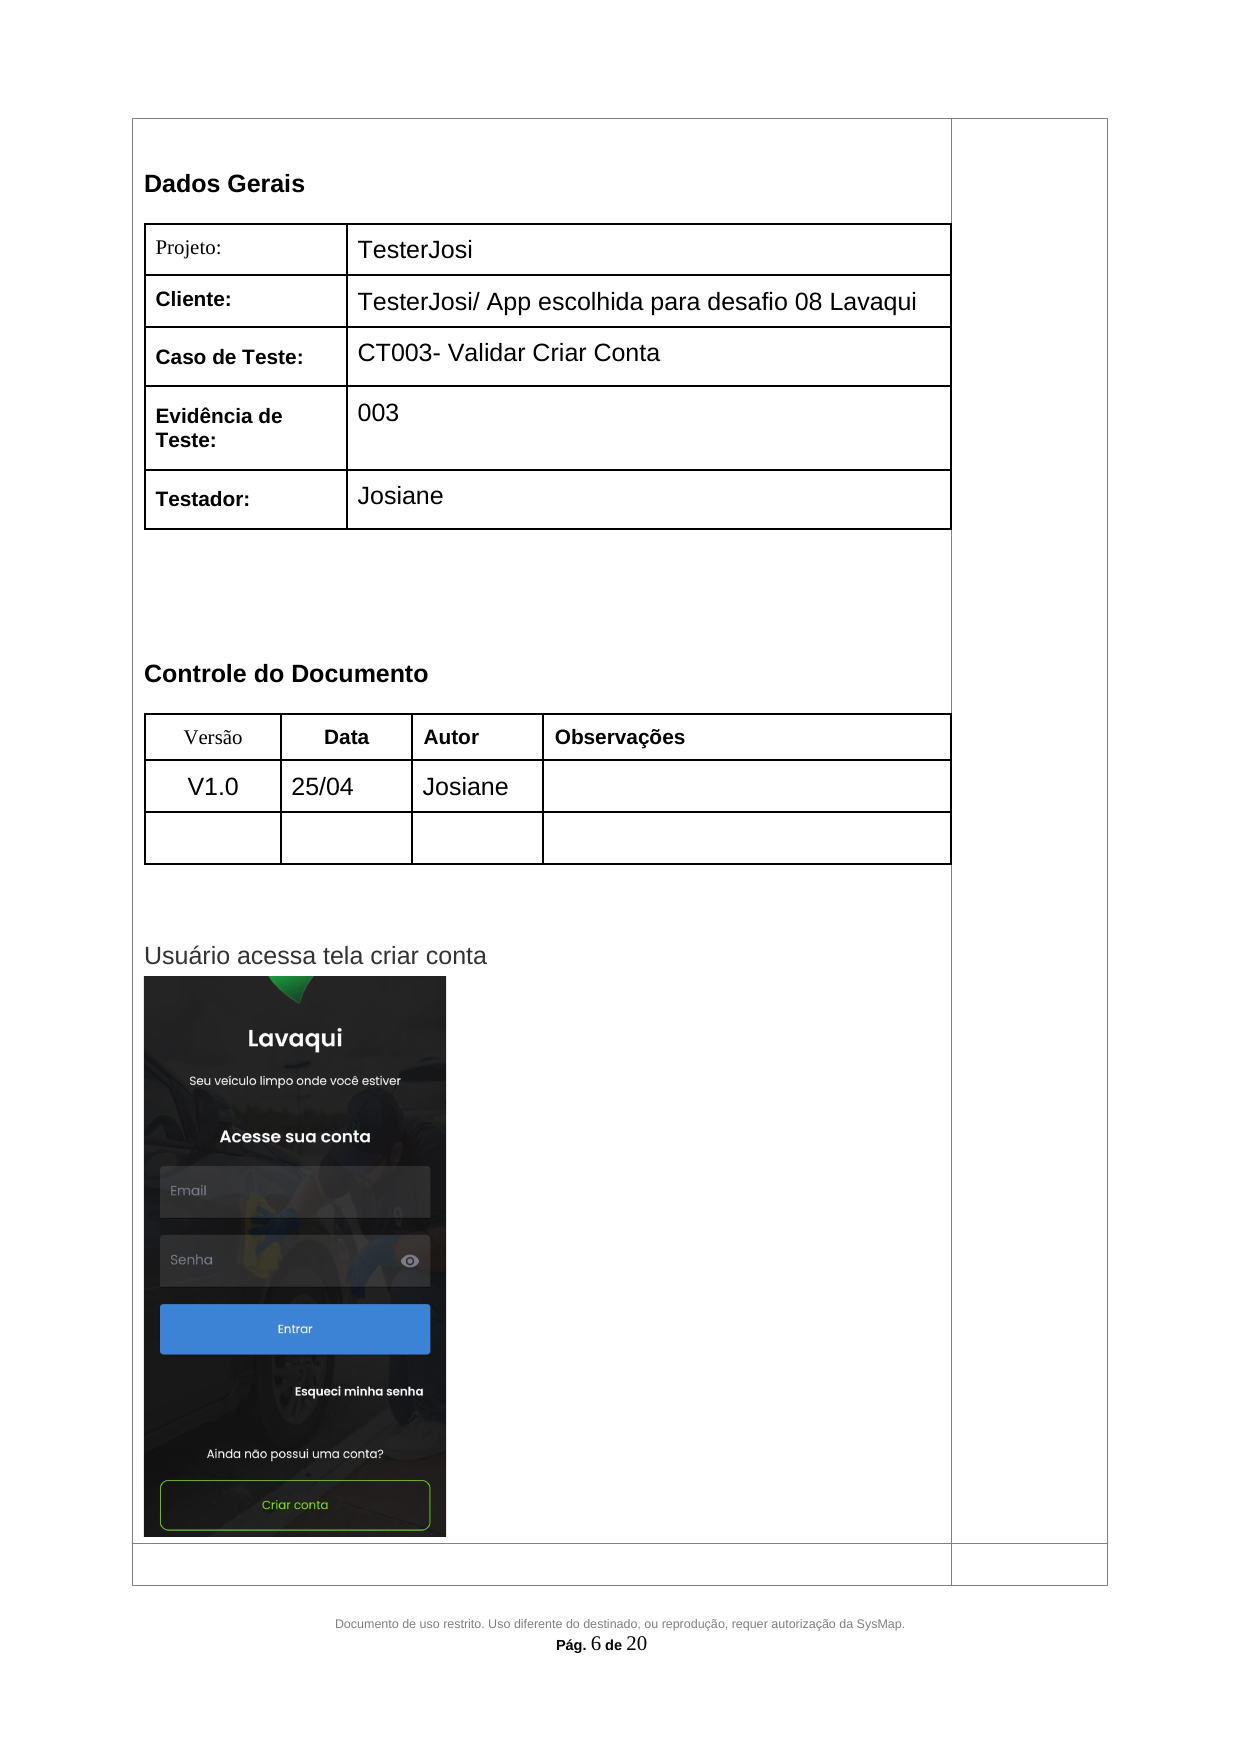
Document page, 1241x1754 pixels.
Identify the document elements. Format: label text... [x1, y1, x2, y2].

table_cell [952, 1544, 1107, 1585]
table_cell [133, 1544, 951, 1585]
table_cell [952, 119, 1107, 1543]
picture [143, 976, 447, 1537]
table_cell Dados Gerais Controle do Documento Usuário acessa tela criar conta [133, 119, 951, 1543]
